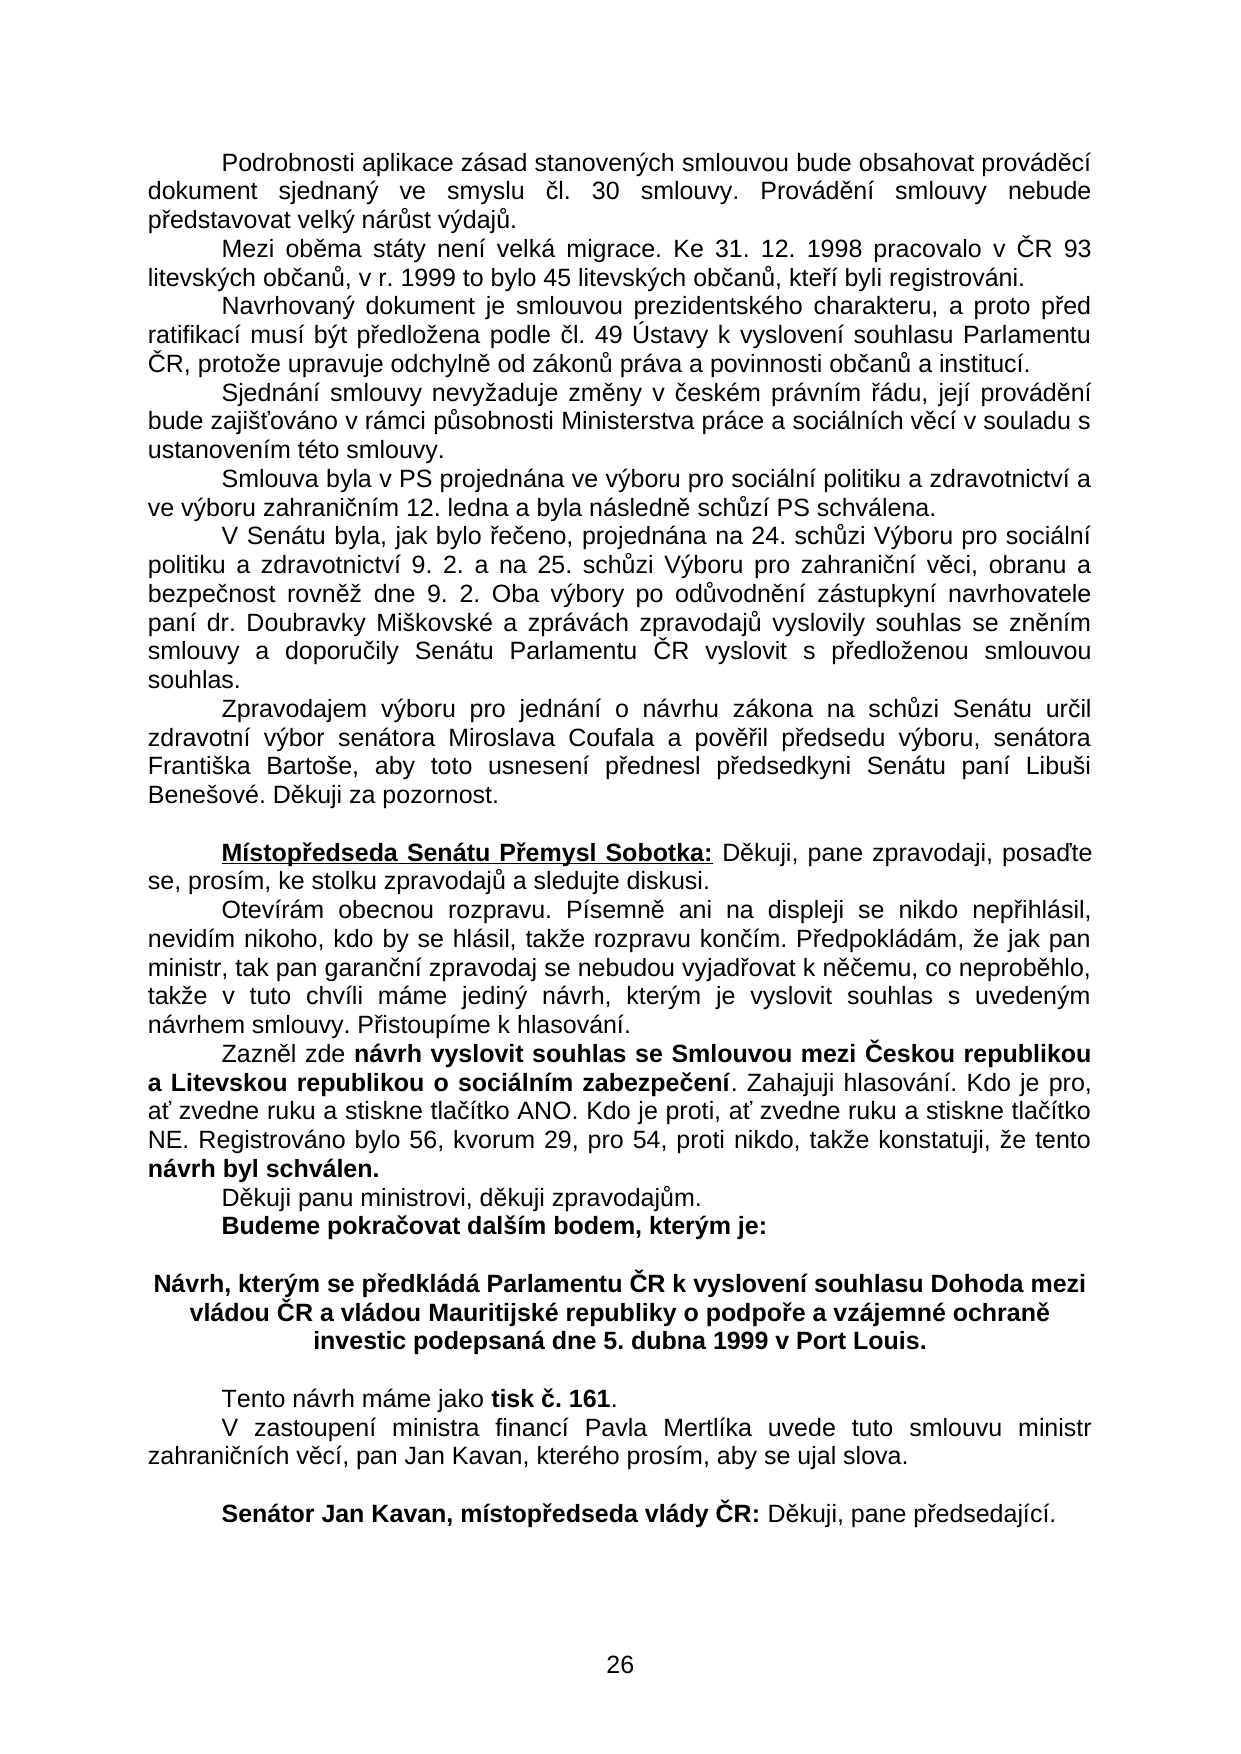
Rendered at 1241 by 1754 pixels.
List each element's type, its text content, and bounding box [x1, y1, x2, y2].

text Zazněl zde návrh vyslovit souhlas se Smlouvou mezi Českou republikou a Litevskou republikou o sociálním zabezpečení. Zahajuji hlasování. Kdo je pro, ať zvedne ruku a stiskne tlačítko ANO. Kdo je proti, ať zvedne ruku a stiskne tlačítko NE. Registrováno bylo 56, kvorum 29, pro 54, proti nikdo, takže konstatuji, že tento návrh byl schválen. [148, 1039, 1093, 1183]
text Děkuji panu ministrovi, děkuji zpravodajům. [148, 1183, 1093, 1211]
text V zastoupení ministra financí Pavla Mertlíka uvede tuto smlouvu ministr zahraničních věcí, pan Jan Kavan, kterého prosím, aby se ujal slova. [148, 1413, 1093, 1470]
text Mezi oběma státy není velká migrace. Ke 31. 12. 1998 pracovalo v ČR 93 litevských občanů, v r. 1999 to bylo 45 litevských občanů, kteří byli registrováni. [148, 234, 1093, 291]
text Senátor Jan Kavan, místopředseda vlády ČR: Děkuji, pane předsedající. [148, 1499, 1093, 1528]
text Navrhovaný dokument je smlouvou prezidentského charakteru, a proto před ratifikací musí být předložena podle čl. 49 Ústavy k vyslovení souhlasu Parlamentu ČR, protože upravuje odchylně od zákonů práva a povinnosti občanů a institucí. [148, 291, 1093, 378]
text Místopředseda Senátu Přemysl Sobotka: Děkuji, pane zpravodaji, posaďte se, prosím, ke stolku zpravodajů a sledujte diskusi. [148, 838, 1093, 895]
text Smlouva byla v PS projednána ve výboru pro sociální politiku a zdravotnictví a ve výboru zahraničním 12. ledna a byla následně schůzí PS schválena. [148, 464, 1093, 521]
text Podrobnosti aplikace zásad stanovených smlouvou bude obsahovat prováděcí dokument sjednaný ve smyslu čl. 30 smlouvy. Provádění smlouvy nebude představovat velký nárůst výdajů. [148, 148, 1093, 234]
text Zpravodajem výboru pro jednání o návrhu zákona na schůzi Senátu určil zdravotní výbor senátora Miroslava Coufala a pověřil předsedu výboru, senátora Františka Bartoše, aby toto usnesení přednesl předsedkyni Senátu paní Libuši Benešové. Děkuji za pozornost. [148, 694, 1093, 809]
text Tento návrh máme jako tisk č. 161. [148, 1384, 1093, 1413]
text Budeme pokračovat dalším bodem, kterým je: [148, 1211, 1093, 1240]
text <A NAME='st161'></A>Návrh, kterým se předkládá Parlamentu ČR k vyslovení souhlasu Dohoda mezi vládou ČR a vládou Mauritijské republiky o podpoře a vzájemné ochraně investic podepsaná dne 5. dubna 1999 v Port Louis. [148, 1269, 1093, 1355]
text Sjednání smlouvy nevyžaduje změny v českém právním řádu, její provádění bude zajišťováno v rámci působnosti Ministerstva práce a sociálních věcí v souladu s ustanovením této smlouvy. [148, 378, 1093, 464]
text V Senátu byla, jak bylo řečeno, projednána na 24. schůzi Výboru pro sociální politiku a zdravotnictví 9. 2. a na 25. schůzi Výboru pro zahraniční věci, obranu a bezpečnost rovněž dne 9. 2. Oba výbory po odůvodnění zástupkyní navrhovatele paní dr. Doubravky Miškovské a zprávách zpravodajů vyslovily souhlas se zněním smlouvy a doporučily Senátu Parlamentu ČR vyslovit s předloženou smlouvou souhlas. [148, 521, 1093, 694]
text Otevírám obecnou rozpravu. Písemně ani na displeji se nikdo nepřihlásil, nevidím nikoho, kdo by se hlásil, takže rozpravu končím. Předpokládám, že jak pan ministr, tak pan garanční zpravodaj se nebudou vyjadřovat k něčemu, co neproběhlo, takže v tuto chvíli máme jediný návrh, kterým je vyslovit souhlas s uvedeným návrhem smlouvy. Přistoupíme k hlasování. [148, 895, 1093, 1039]
